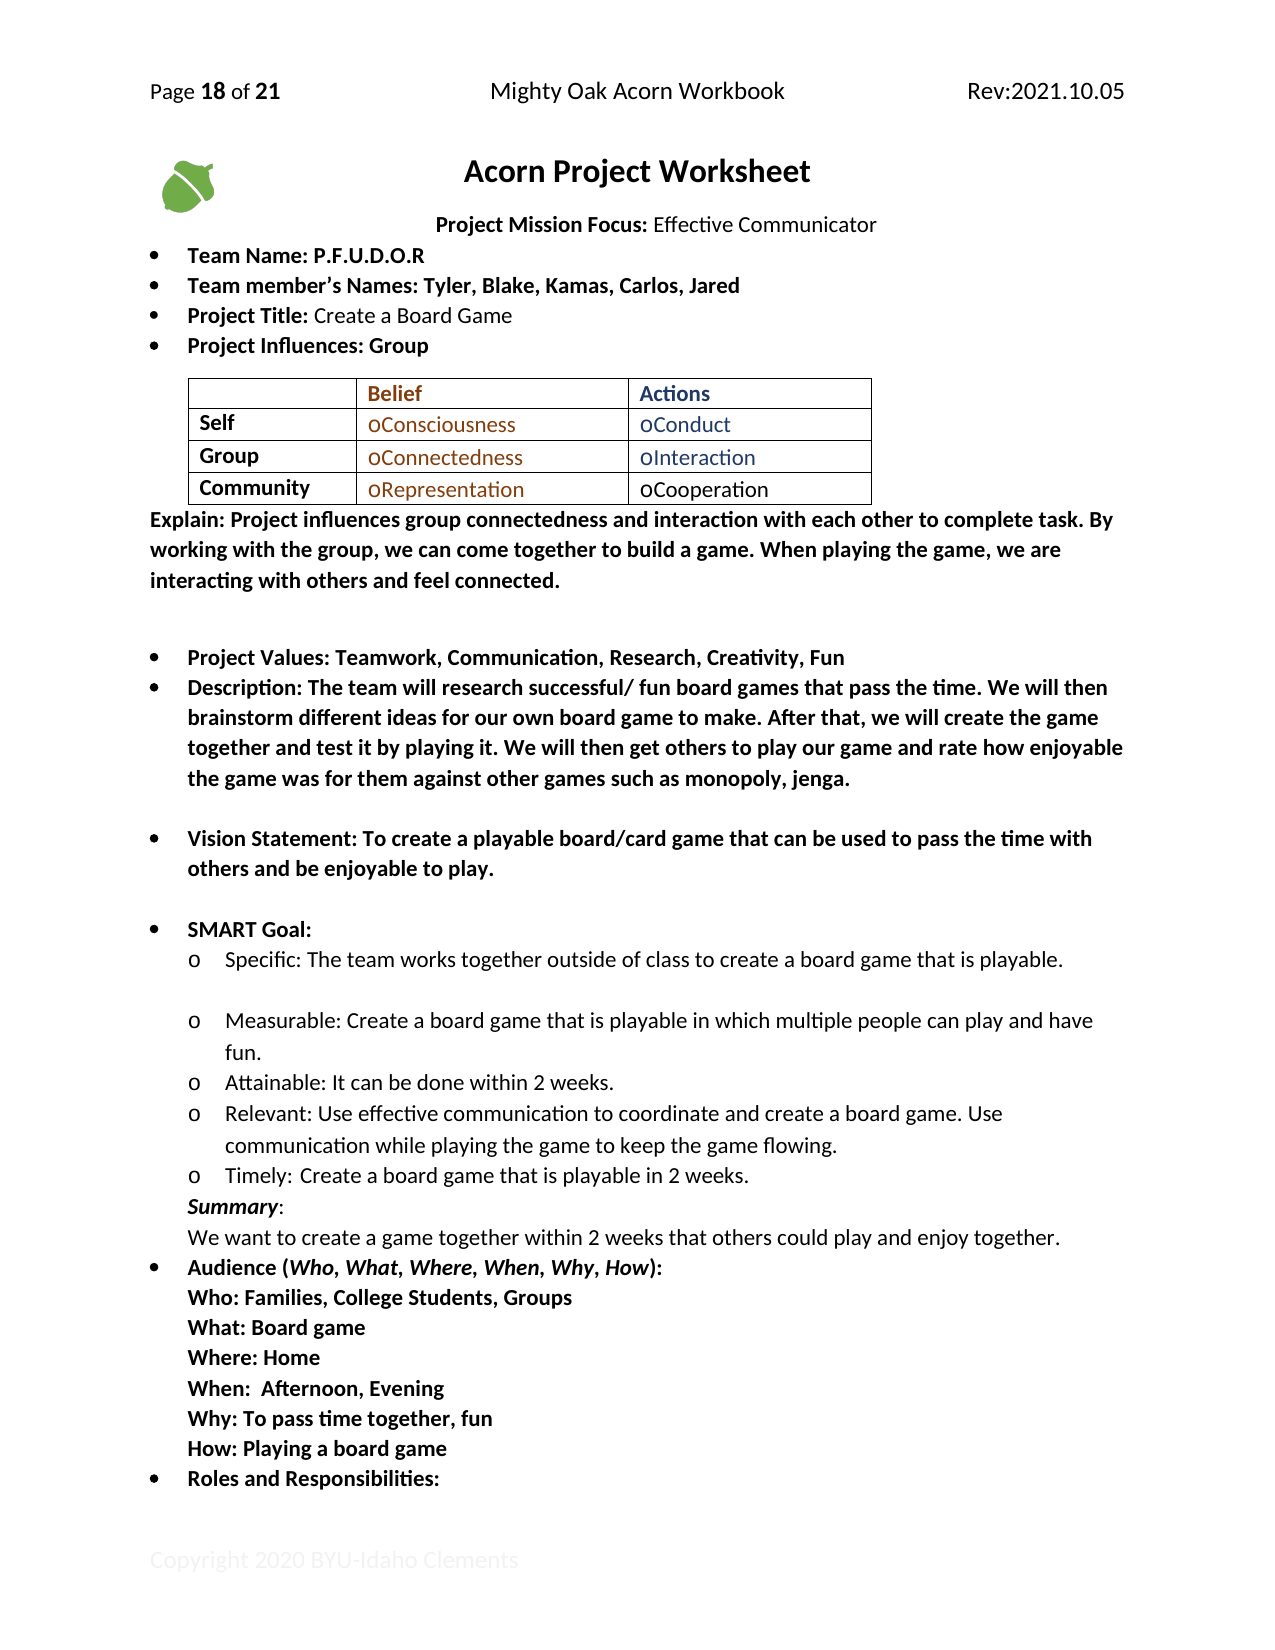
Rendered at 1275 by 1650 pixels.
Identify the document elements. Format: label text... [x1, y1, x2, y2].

list Project Influences: Group [150, 331, 1125, 359]
text Acorn Project Worksheet [226, 150, 1125, 191]
list When: Afternoon, Evening [187, 1374, 1125, 1402]
list Why: To pass time together, fun [187, 1404, 1125, 1432]
picture [150, 150, 226, 225]
list Who: Families, College Students, Groups [187, 1283, 1125, 1311]
list Description: The team will research successful/ fun board games that pass the time. We will then brainstorm different ideas for our own board game to make. After that, we will create the game together and test it by playing it. We will then get others to play our game and rate how enjoyable the game was for them against other games such as monopoly, jenga. [150, 673, 1125, 792]
list Roles and Responsibilities: [150, 1464, 1125, 1492]
list What: Board game [187, 1313, 1125, 1341]
list We want to create a game together within 2 weeks that others could play and enjoy together. [187, 1223, 1125, 1251]
table_cell oConduct [629, 409, 871, 440]
text Explain: Project influences group connectedness and interaction with each other to complete task. By working with the group, we can come together to build a game. When playing the game, we are interacting with others and feel connected. [150, 505, 1125, 594]
list Relevant: Use effective communication to coordinate and create a board game. Use communication while playing the game to keep the game flowing. [187, 1099, 1125, 1159]
list Team member’s Names: Tyler, Blake, Kamas, Carlos, Jared [150, 271, 1125, 299]
table_header Belief [357, 379, 628, 407]
list Project Values: Teamwork, Communication, Research, Creativity, Fun [150, 643, 1125, 671]
list Measurable: Create a board game that is playable in which multiple people can play and have fun. [187, 1006, 1125, 1066]
list Specific: The team works together outside of class to create a board game that is playable. [187, 945, 1125, 1004]
table_cell oConsciousness [357, 409, 628, 440]
list Vision Statement: To create a playable board/card game that can be used to pass the time with others and be enjoyable to play. [150, 824, 1125, 882]
list How: Playing a board game [187, 1434, 1125, 1462]
list Project Title: Create a Board Game [150, 301, 1125, 329]
list Attainable: It can be done within 2 weeks. [187, 1068, 1125, 1097]
list Where: Home [187, 1343, 1125, 1372]
list Audience (Who, What, Where, When, Why, How): [150, 1253, 1125, 1281]
table_header Actions [629, 379, 871, 407]
table_cell oRepresentation [357, 473, 628, 504]
list Summary: [187, 1192, 1125, 1221]
table_cell oCooperation [629, 473, 871, 504]
table_header [189, 379, 356, 407]
list SMART Goal: [150, 915, 1125, 943]
list Project Mission Focus: Effective Communicator [187, 211, 1125, 239]
table_cell Group [189, 441, 356, 472]
list Team Name: P.F.U.D.O.R [150, 241, 1125, 269]
table_cell Community [189, 473, 356, 504]
table_cell oConnectedness [357, 441, 628, 472]
table_cell oInteraction [629, 441, 871, 472]
table_cell Self [189, 409, 356, 440]
list Timely: Create a board game that is playable in 2 weeks. [187, 1161, 1125, 1190]
